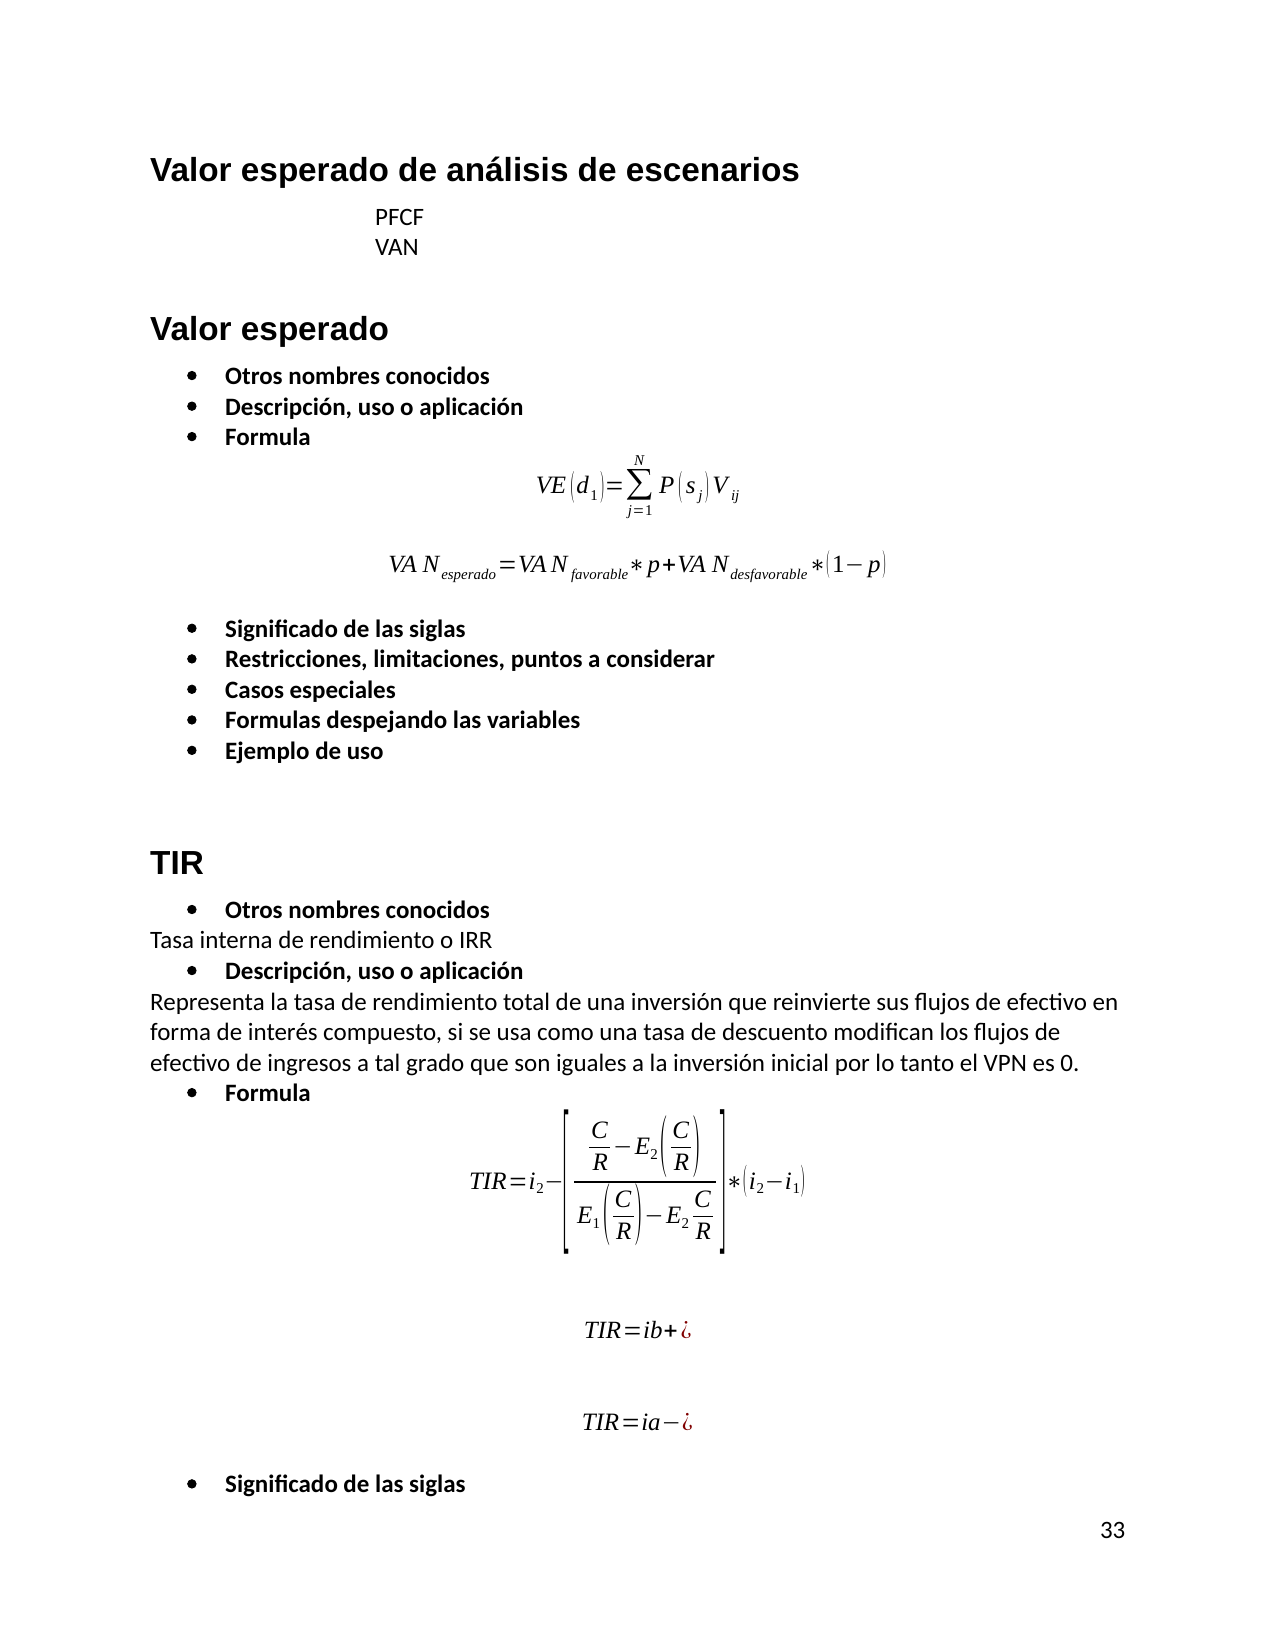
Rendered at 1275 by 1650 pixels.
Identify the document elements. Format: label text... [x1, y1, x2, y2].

list Formulas despejando las variables [187, 704, 1125, 735]
list Otros nombres conocidos [187, 894, 1125, 924]
list Otros nombres conocidos [187, 360, 1125, 391]
text PFCF [150, 201, 1125, 231]
list Ejemplo de uso [187, 735, 1125, 765]
subtitle Valor esperado [150, 309, 1125, 348]
list Significado de las siglas [187, 1468, 1125, 1499]
subtitle TIR [150, 843, 1125, 882]
list Restricciones, limitaciones, puntos a considerar [187, 643, 1125, 674]
list Casos especiales [187, 674, 1125, 704]
list Formula [187, 421, 1125, 452]
list Significado de las siglas [187, 613, 1125, 643]
subtitle Valor esperado de análisis de escenarios [150, 150, 1125, 188]
text Representa la tasa de rendimiento total de una inversión que reinvierte sus flujos de efectivo en forma de interés compuesto, si se usa como una tasa de descuento modifican los flujos de efectivo de ingresos a tal grado que son iguales a la inversión inicial por lo tanto el VPN es 0. [150, 986, 1125, 1077]
list Descripción, uso o aplicación [187, 955, 1125, 986]
text Tasa interna de rendimiento o IRR [150, 924, 1125, 955]
list Descripción, uso o aplicación [187, 391, 1125, 421]
list Formula [187, 1077, 1125, 1108]
text VAN [150, 231, 1125, 262]
